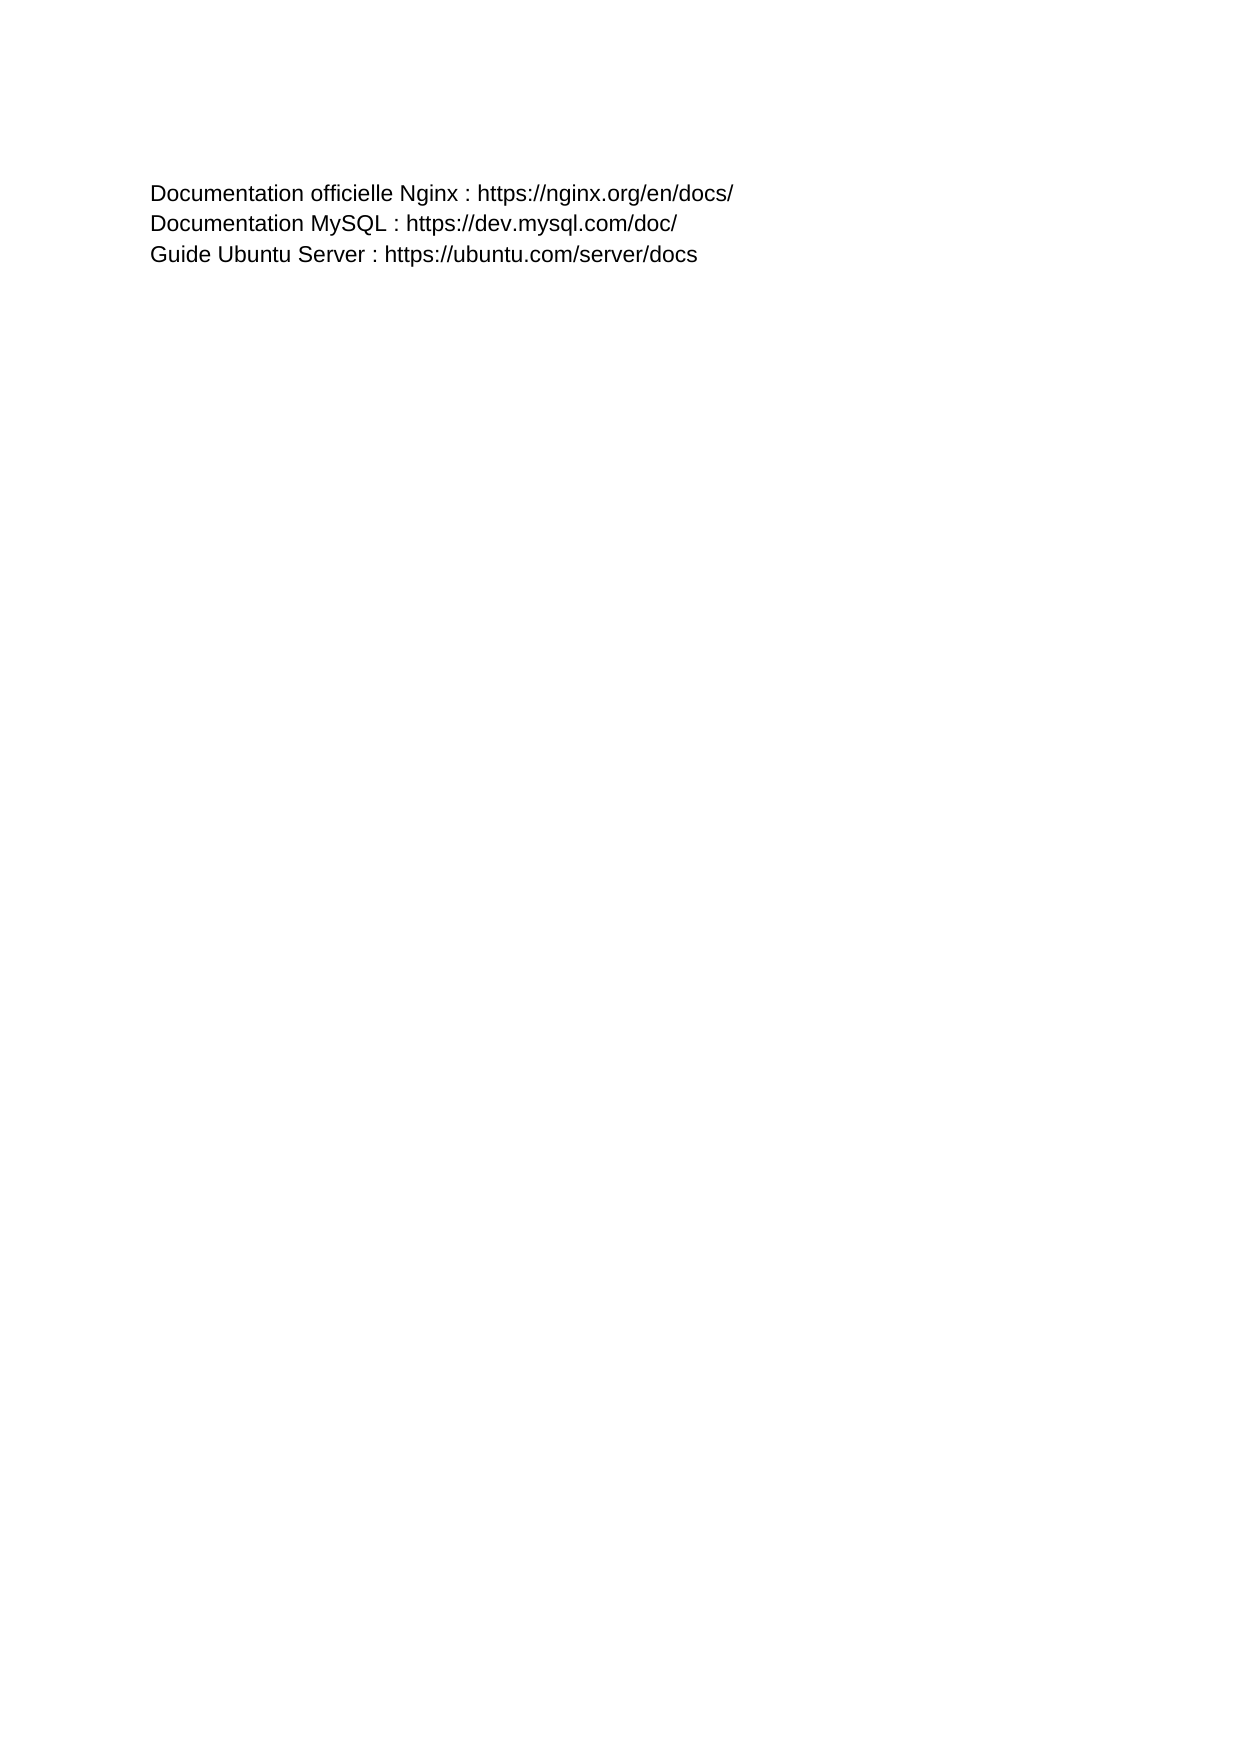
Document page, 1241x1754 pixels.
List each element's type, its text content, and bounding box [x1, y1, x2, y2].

text Documentation MySQL : https://dev.mysql.com/doc/ [150, 210, 1090, 237]
text Guide Ubuntu Server : https://ubuntu.com/server/docs [150, 241, 1090, 267]
text Documentation officielle Nginx : https://nginx.org/en/docs/ [150, 180, 1090, 207]
